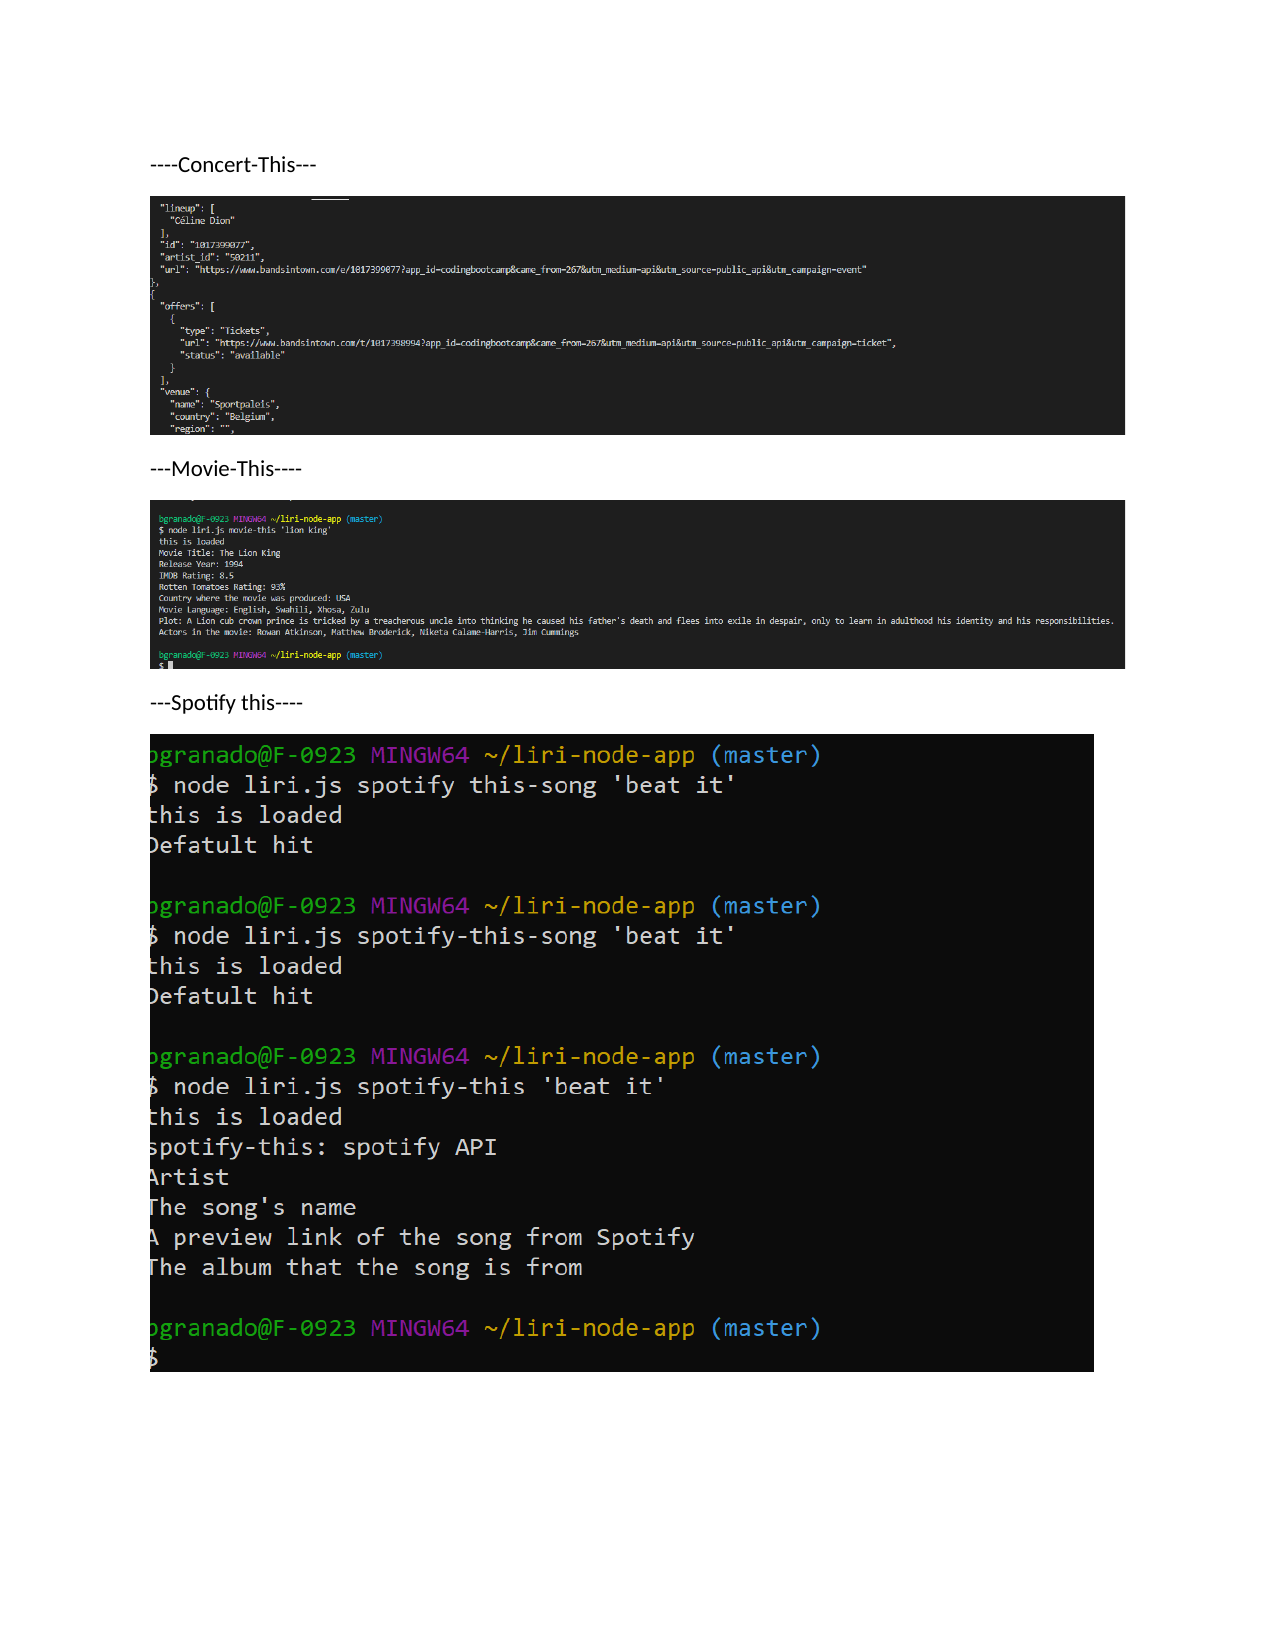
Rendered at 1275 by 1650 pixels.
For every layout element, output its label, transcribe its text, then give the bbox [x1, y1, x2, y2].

picture [150, 734, 1094, 1372]
text ---Spotify this---- [150, 688, 1125, 716]
text ----Concert-This--- [150, 150, 1125, 178]
picture [150, 196, 1125, 435]
text ---Movie-This---- [150, 454, 1125, 482]
picture [150, 500, 1125, 669]
